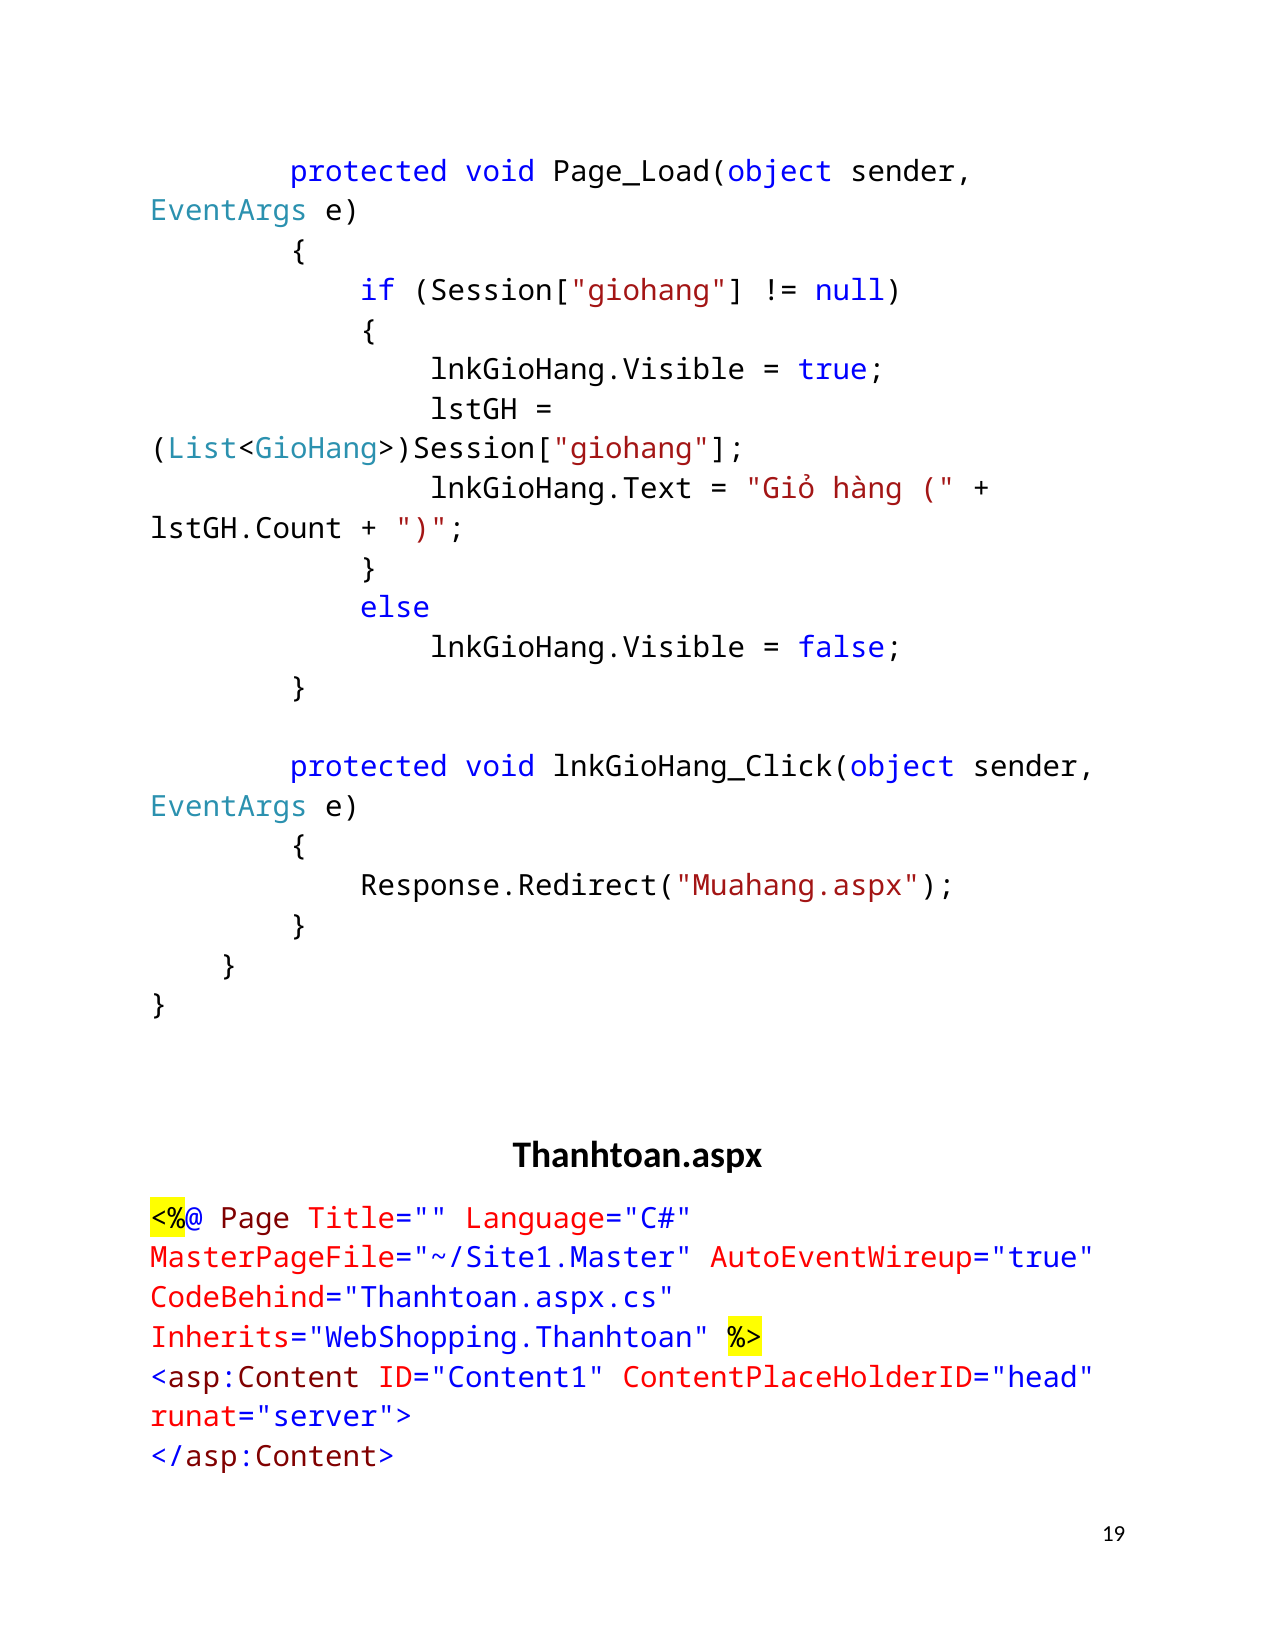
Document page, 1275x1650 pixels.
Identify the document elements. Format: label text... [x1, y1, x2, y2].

text } [150, 547, 1125, 587]
text } [150, 944, 1125, 983]
text if (Session["giohang"] != null) [150, 269, 1125, 309]
text Thanhtoan.aspx [150, 1131, 1125, 1177]
text } [150, 983, 1125, 1023]
text } [150, 666, 1125, 706]
text protected void lnkGioHang_Click(object sender, EventArgs e) [150, 745, 1125, 825]
text lnkGioHang.Visible = false; [150, 626, 1125, 666]
text </asp:Content> [150, 1435, 1125, 1475]
text lnkGioHang.Visible = true; [150, 348, 1125, 388]
text } [150, 904, 1125, 944]
text lstGH = (List<GioHang>)Session["giohang"]; [150, 388, 1125, 467]
text Response.Redirect("Muahang.aspx"); [150, 864, 1125, 904]
text { [150, 229, 1125, 269]
text lnkGioHang.Text = "Giỏ hàng (" + lstGH.Count + ")"; [150, 467, 1125, 547]
text protected void Page_Load(object sender, EventArgs e) [150, 150, 1125, 229]
text { [150, 309, 1125, 348]
text { [150, 825, 1125, 864]
text <%@ Page Title="" Language="C#" MasterPageFile="~/Site1.Master" AutoEventWireup="true" CodeBehind="Thanhtoan.aspx.cs" Inherits="WebShopping.Thanhtoan" %> [150, 1197, 1125, 1356]
text <asp:Content ID="Content1" ContentPlaceHolderID="head" runat="server"> [150, 1356, 1125, 1435]
text else [150, 587, 1125, 626]
